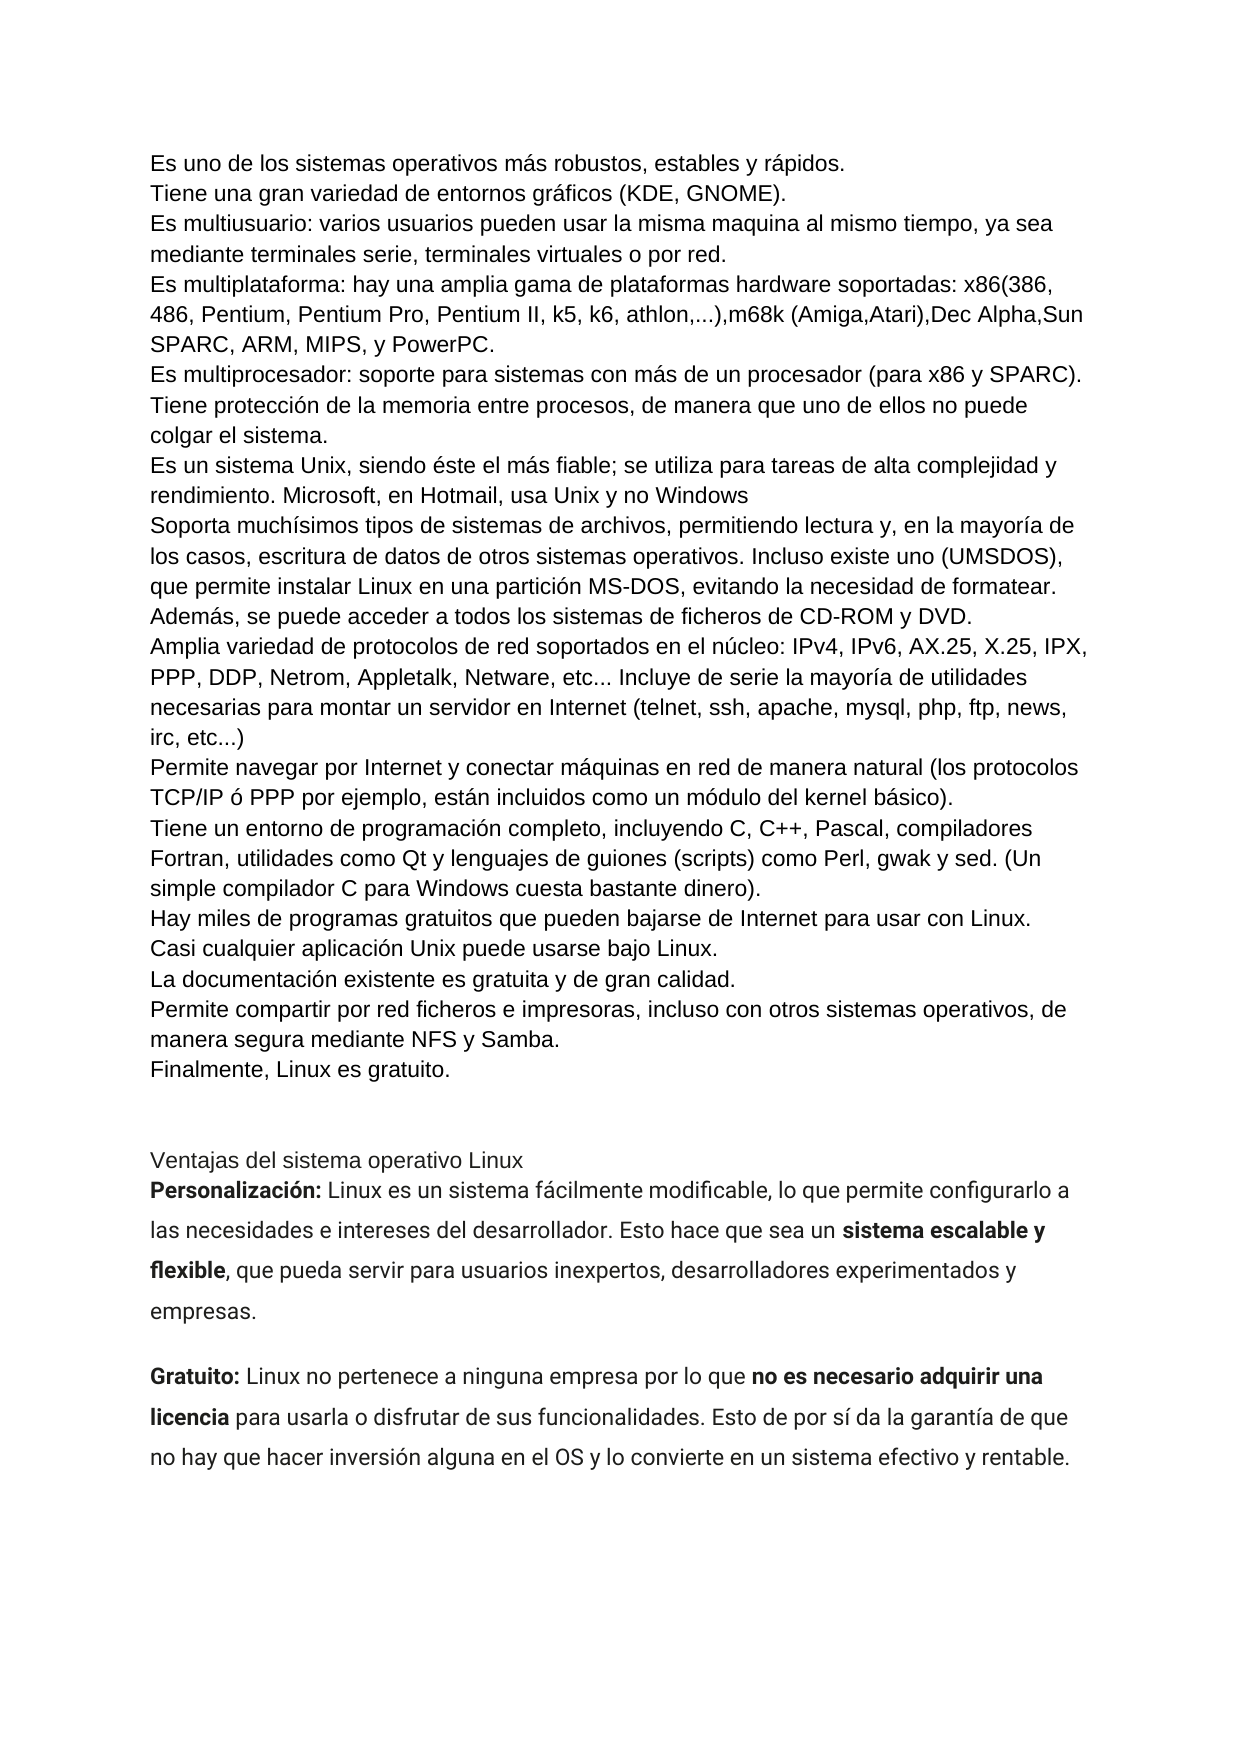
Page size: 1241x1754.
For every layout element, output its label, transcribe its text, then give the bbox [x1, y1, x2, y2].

text Personalización: Linux es un sistema fácilmente modificable, lo que permite configurarlo a las necesidades e intereses del desarrollador. Esto hace que sea un sistema escalable y flexible, que pueda servir para usuarios inexpertos, desarrolladores experimentados y empresas. [150, 1177, 1090, 1325]
text Hay miles de programas gratuitos que pueden bajarse de Internet para usar con Linux. [150, 905, 1090, 932]
text La documentación existente es gratuita y de gran calidad. [150, 966, 1090, 992]
text Es multiusuario: varios usuarios pueden usar la misma maquina al mismo tiempo, ya sea mediante terminales serie, terminales virtuales o por red. [150, 210, 1090, 267]
text Tiene protección de la memoria entre procesos, de manera que uno de ellos no puede colgar el sistema. [150, 392, 1090, 448]
text Es multiprocesador: soporte para sistemas con más de un procesador (para x86 y SPARC). [150, 361, 1090, 388]
text Ventajas del sistema operativo Linux [150, 1086, 1090, 1173]
text Tiene una gran variedad de entornos gráficos (KDE, GNOME). [150, 180, 1090, 207]
text Tiene un entorno de programación completo, incluyendo C, C++, Pascal, compiladores Fortran, utilidades como Qt y lenguajes de guiones (scripts) como Perl, gwak y sed. (Un simple compilador C para Windows cuesta bastante dinero). [150, 814, 1090, 901]
text Es uno de los sistemas operativos más robustos, estables y rápidos. [150, 150, 1090, 176]
text Finalmente, Linux es gratuito. [150, 1056, 1090, 1083]
text Es multiplataforma: hay una amplia gama de plataformas hardware soportadas: x86(386, 486, Pentium, Pentium Pro, Pentium II, k5, k6, athlon,...),m68k (Amiga,Atari),Dec Alpha,Sun SPARC, ARM, MIPS, y PowerPC. [150, 271, 1090, 358]
text Casi cualquier aplicación Unix puede usarse bajo Linux. [150, 935, 1090, 962]
text Permite navegar por Internet y conectar máquinas en red de manera natural (los protocolos TCP/IP ó PPP por ejemplo, están incluidos como un módulo del kernel básico). [150, 754, 1090, 811]
text Soporta muchísimos tipos de sistemas de archivos, permitiendo lectura y, en la mayoría de los casos, escritura de datos de otros sistemas operativos. Incluso existe uno (UMSDOS), que permite instalar Linux en una partición MS-DOS, evitando la necesidad de formatear. Además, se puede acceder a todos los sistemas de ficheros de CD-ROM y DVD. [150, 512, 1090, 629]
text Amplia variedad de protocolos de red soportados en el núcleo: IPv4, IPv6, AX.25, X.25, IPX, PPP, DDP, Netrom, Appletalk, Netware, etc... Incluye de serie la mayoría de utilidades necesarias para montar un servidor en Internet (telnet, ssh, apache, mysql, php, ftp, news, irc, etc...) [150, 633, 1090, 750]
text Es un sistema Unix, siendo éste el más fiable; se utiliza para tareas de alta complejidad y rendimiento. Microsoft, en Hotmail, usa Unix y no Windows [150, 452, 1090, 509]
text Permite compartir por red ficheros e impresoras, incluso con otros sistemas operativos, de manera segura mediante NFS y Samba. [150, 996, 1090, 1052]
